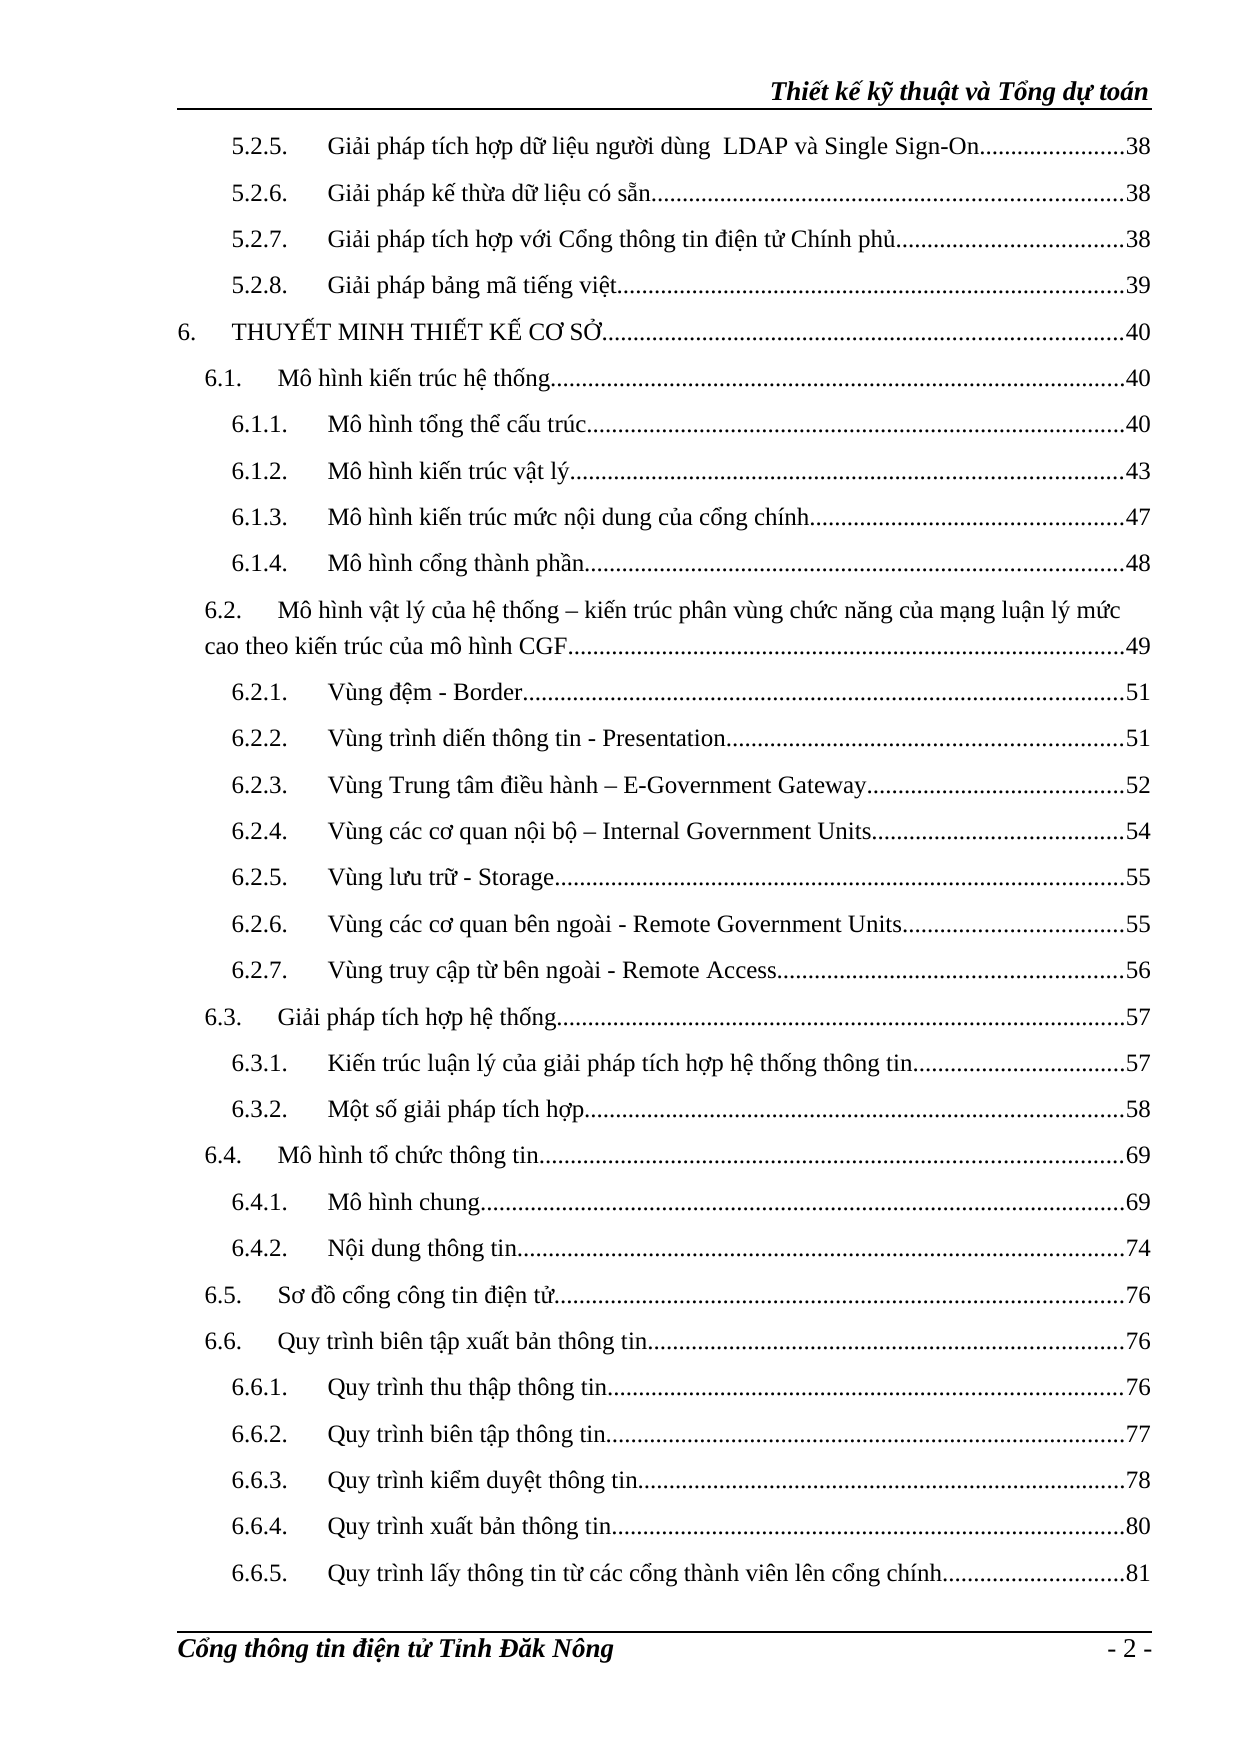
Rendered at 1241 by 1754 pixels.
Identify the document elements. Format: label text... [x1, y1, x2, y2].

text 5.2.8. Giải pháp bảng mã tiếng việt 39 [231, 270, 1152, 299]
text 6.2.6. Vùng các cơ quan bên ngoài - Remote Government Units 55 [231, 909, 1152, 938]
text 5.2.5. Giải pháp tích hợp dữ liệu người dùng LDAP và Single Sign-On 38 [231, 131, 1152, 160]
text 6.3.2. Một số giải pháp tích hợp 58 [231, 1094, 1152, 1123]
text 6.6.5. Quy trình lấy thông tin từ các cổng thành viên lên cổng chính 81 [231, 1558, 1152, 1587]
text 6.1.2. Mô hình kiến trúc vật lý 43 [231, 456, 1152, 484]
text 6.1.1. Mô hình tổng thể cấu trúc 40 [231, 409, 1152, 438]
text 6.6.1. Quy trình thu thập thông tin. 76 [231, 1372, 1152, 1401]
text 6.1. Mô hình kiến trúc hệ thống 40 [204, 363, 1152, 392]
text 6. THUYẾT MINH THIẾT KẾ CƠ SỞ 40 [177, 317, 1152, 345]
text 6.2.4. Vùng các cơ quan nội bộ – Internal Government Units 54 [231, 816, 1152, 845]
text 6.2.1. Vùng đệm - Border 51 [231, 677, 1152, 706]
text 6.2. Mô hình vật lý của hệ thống – kiến trúc phân vùng chức năng của mạng luận lý mức cao theo kiến trúc của mô hình CGF 49 [204, 595, 1152, 659]
text 6.1.3. Mô hình kiến trúc mức nội dung của cổng chính 47 [231, 502, 1152, 531]
text 6.2.7. Vùng truy cập từ bên ngoài - Remote Access 56 [231, 955, 1152, 984]
text 6.6. Quy trình biên tập xuất bản thông tin 76 [204, 1326, 1152, 1355]
text 6.3. Giải pháp tích hợp hệ thống 57 [204, 1002, 1152, 1030]
text 6.2.3. Vùng Trung tâm điều hành – E-Government Gateway 52 [231, 770, 1152, 798]
text 6.4.1. Mô hình chung 69 [231, 1187, 1152, 1216]
text 6.6.2. Quy trình biên tập thông tin 77 [231, 1419, 1152, 1447]
text 5.2.6. Giải pháp kế thừa dữ liệu có sẵn 38 [231, 178, 1152, 206]
text 6.6.4. Quy trình xuất bản thông tin 80 [231, 1511, 1152, 1540]
text 6.5. Sơ đồ cổng công tin điện tử 76 [204, 1280, 1152, 1308]
text 6.2.2. Vùng trình diến thông tin - Presentation 51 [231, 723, 1152, 752]
text 6.1.4. Mô hình cổng thành phần 48 [231, 548, 1152, 577]
text 6.4.2. Nội dung thông tin 74 [231, 1233, 1152, 1262]
text 6.4. Mô hình tổ chức thông tin 69 [204, 1141, 1152, 1169]
text 6.6.3. Quy trình kiểm duyệt thông tin 78 [231, 1465, 1152, 1494]
text 5.2.7. Giải pháp tích hợp với Cổng thông tin điện tử Chính phủ 38 [231, 224, 1152, 253]
text 6.2.5. Vùng lưu trữ - Storage 55 [231, 862, 1152, 891]
text 6.3.1. Kiến trúc luận lý của giải pháp tích hợp hệ thống thông tin 57 [231, 1048, 1152, 1077]
